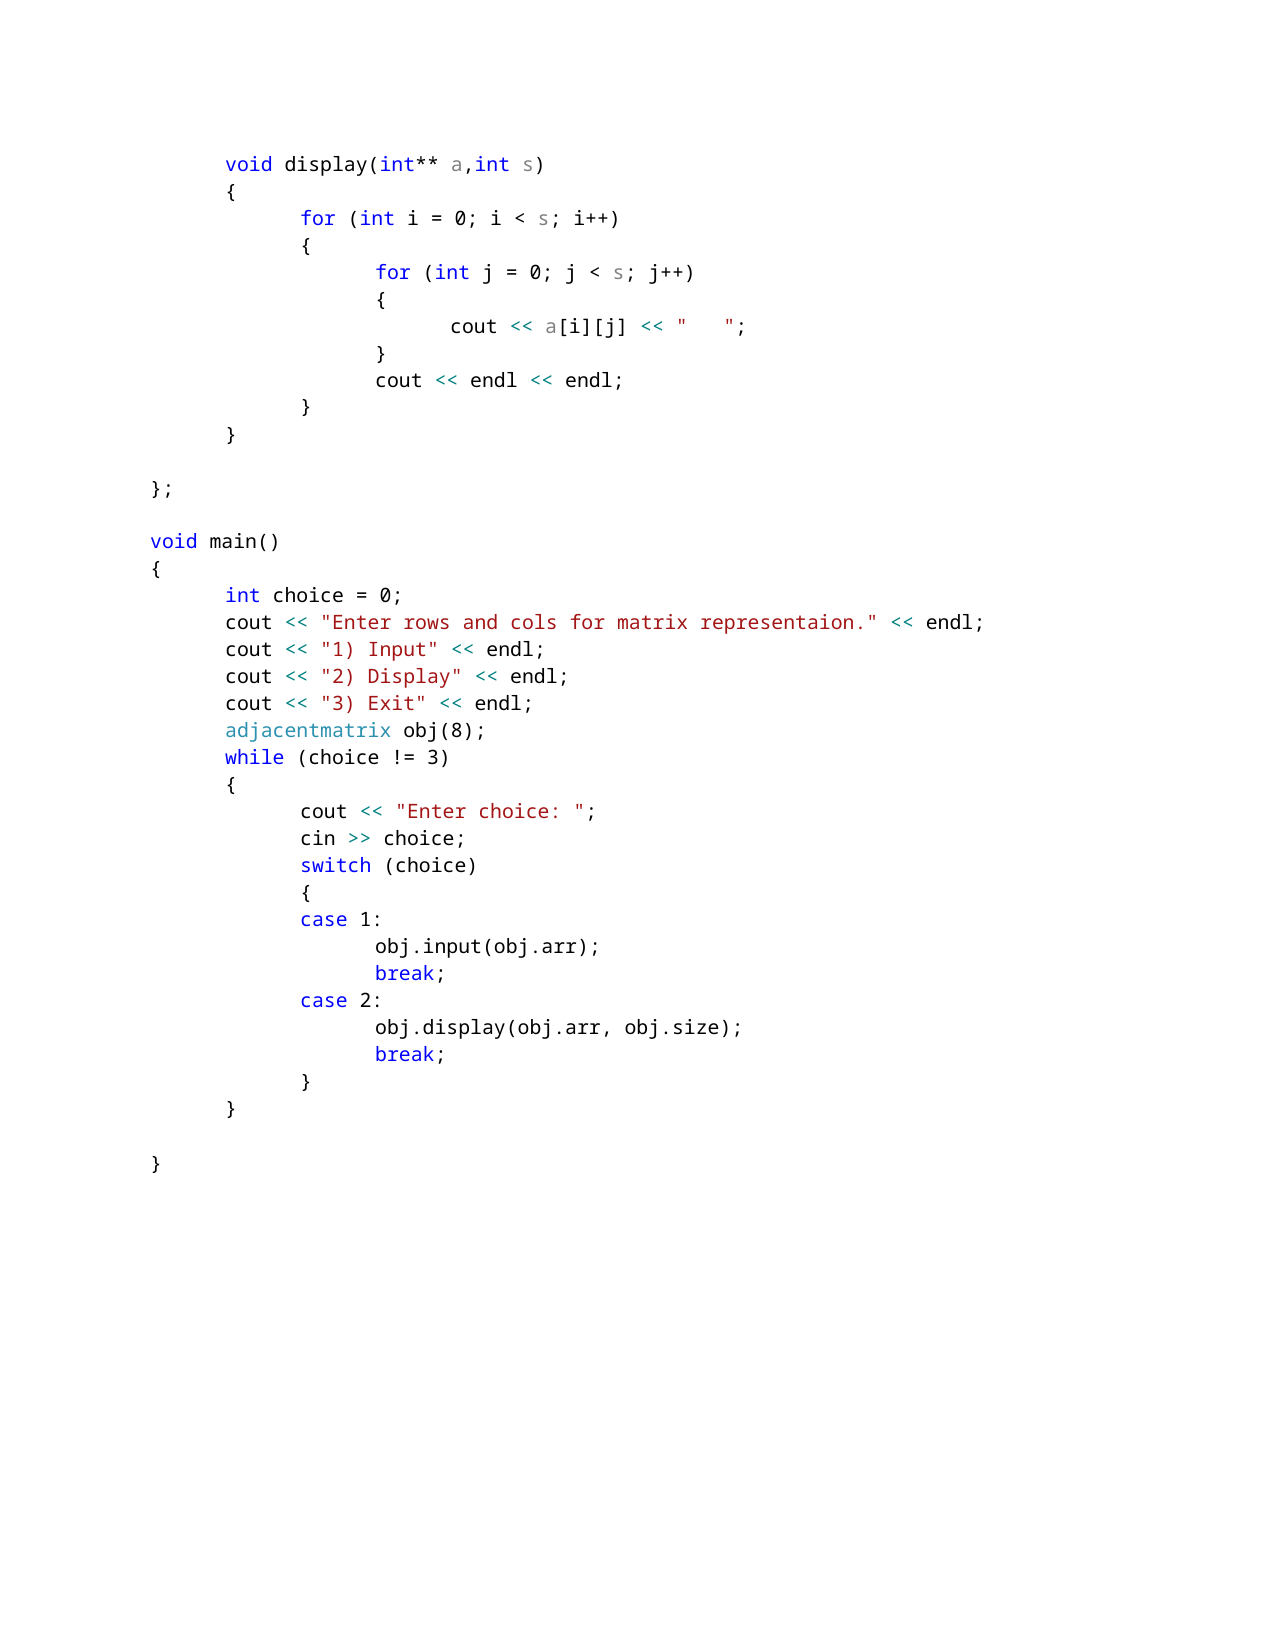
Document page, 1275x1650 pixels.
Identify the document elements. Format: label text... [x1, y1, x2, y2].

text for (int i = 0; i < s; i++) [150, 204, 1125, 231]
text cout << "1) Input" << endl; [150, 636, 1125, 663]
text break; [150, 1040, 1125, 1067]
text break; [150, 959, 1125, 986]
text cout << endl << endl; [150, 366, 1125, 393]
text }; [150, 474, 1125, 501]
text { [150, 555, 1125, 582]
text { [150, 285, 1125, 312]
text } [150, 420, 1125, 447]
text while (choice != 3) [150, 743, 1125, 771]
text } [150, 339, 1125, 366]
text } [150, 1149, 1125, 1176]
text cout << "3) Exit" << endl; [150, 689, 1125, 717]
text cout << "Enter rows and cols for matrix representaion." << endl; [150, 609, 1125, 636]
text int choice = 0; [150, 582, 1125, 609]
text for (int j = 0; j < s; j++) [150, 258, 1125, 285]
text cout << "2) Display" << endl; [150, 663, 1125, 689]
text obj.input(obj.arr); [150, 932, 1125, 959]
text { [150, 231, 1125, 258]
text { [150, 878, 1125, 905]
text } [150, 1067, 1125, 1094]
text } [150, 393, 1125, 420]
text { [150, 177, 1125, 204]
text case 2: [150, 986, 1125, 1013]
text cout << "Enter choice: "; [150, 797, 1125, 824]
text cin >> choice; [150, 824, 1125, 851]
text } [150, 1094, 1125, 1121]
text case 1: [150, 905, 1125, 932]
text cout << a[i][j] << " "; [150, 312, 1125, 339]
text switch (choice) [150, 851, 1125, 878]
text void display(int** a,int s) [150, 150, 1125, 177]
text void main() [150, 528, 1125, 555]
text obj.display(obj.arr, obj.size); [150, 1013, 1125, 1040]
text { [150, 771, 1125, 797]
text adjacentmatrix obj(8); [150, 717, 1125, 743]
